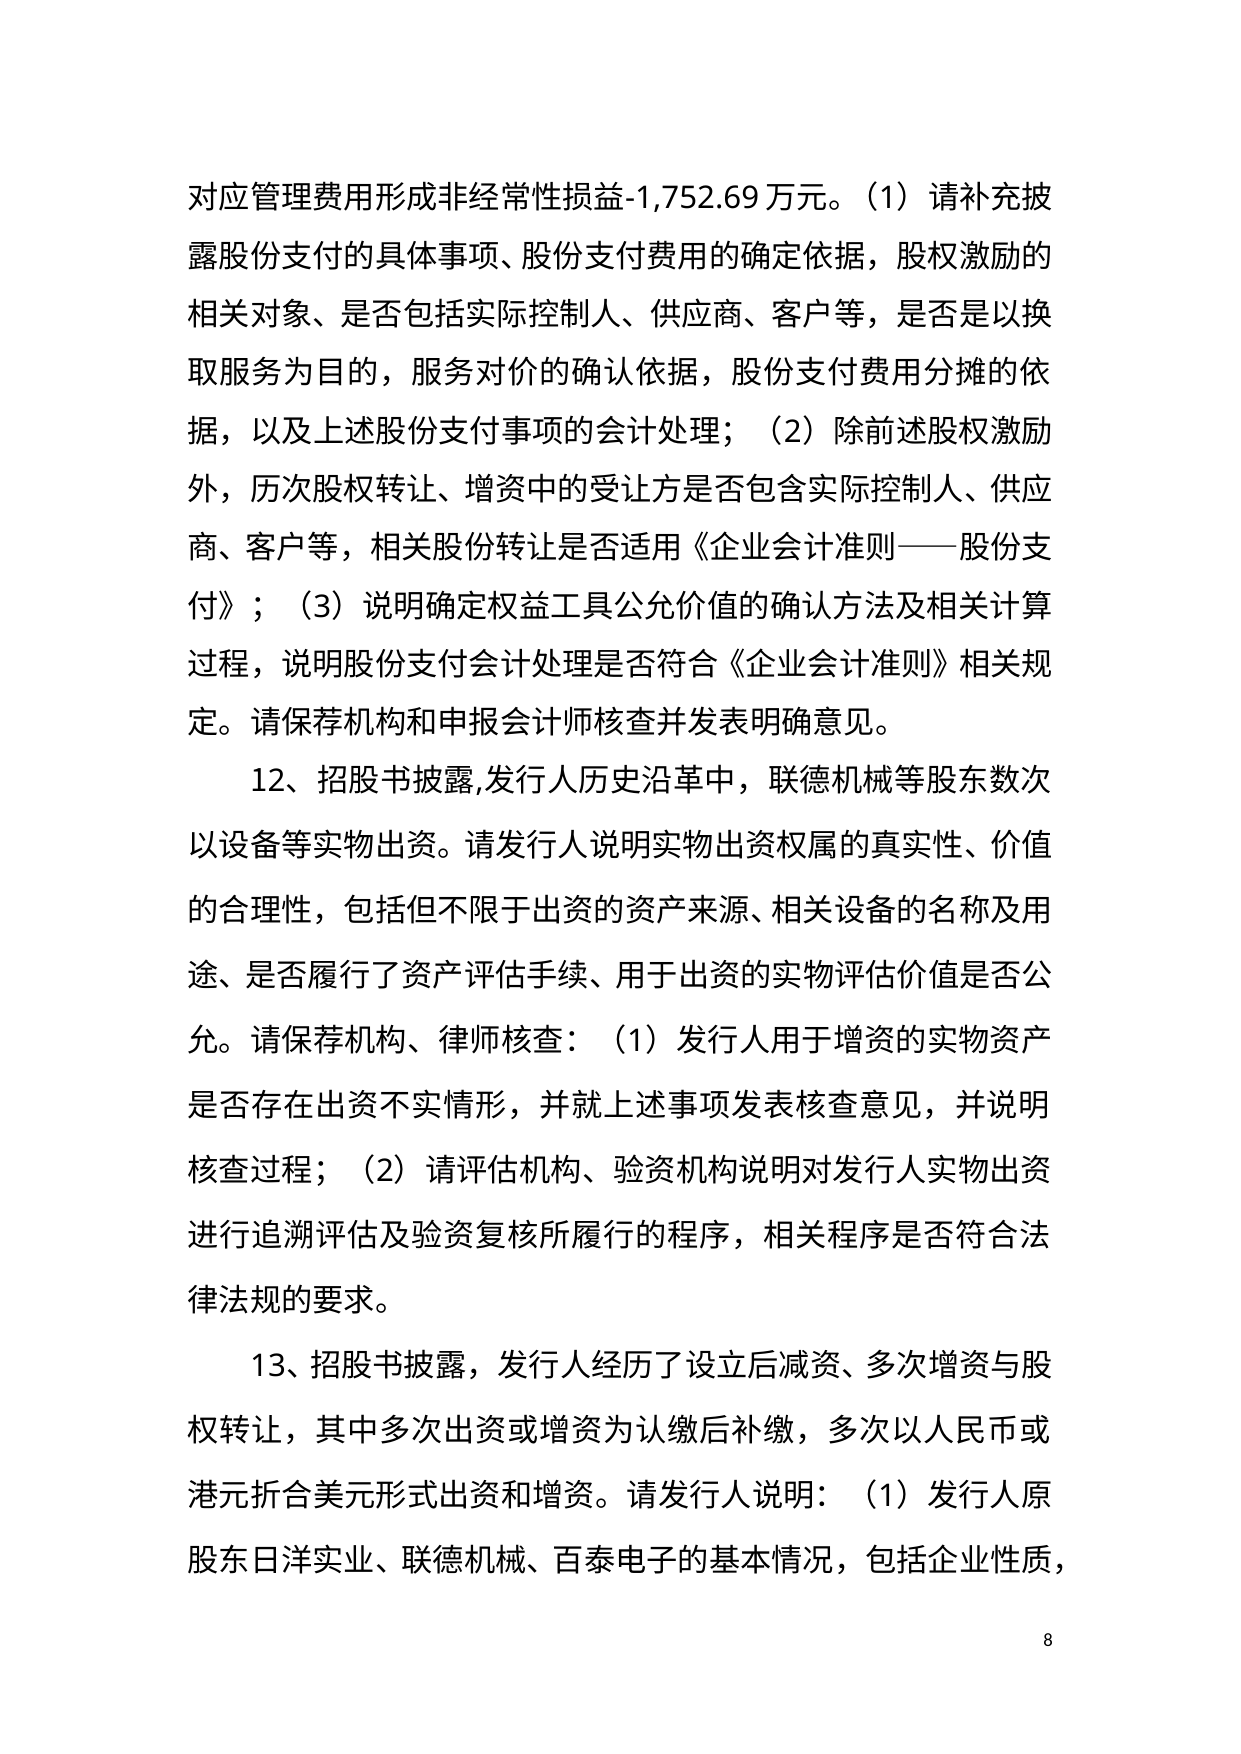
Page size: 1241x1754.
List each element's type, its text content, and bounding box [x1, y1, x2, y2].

text 12、招股书披露,发行人历史沿革中，联德机械等股东数次以设备等实物出资。请发行人说明实物出资权属的真实性、价值的合理性，包括但不限于出资的资产来源、相关设备的名称及用途、是否履行了资产评估手续、用于出资的实物评估价值是否公允。请保荐机构、律师核查：（1）发行人用于增资的实物资产是否存在出资不实情形，并就上述事项发表核查意见，并说明核查过程；（2）请评估机构、验资机构说明对发行人实物出资进行追溯评估及验资复核所履行的程序，相关程序是否符合法律法规的要求。 [187, 979, 1053, 1564]
list 11、2018年，公司实际控制人之一夏诚亮以及员工持股平台扬州嘉杰先后向公司增资，公司对该等事项作股份支付处理，对应管理费用形成非经常性损益-1,752.69万元。（1）请补充披露股份支付的具体事项、股份支付费用的确定依据，股权激励的相关对象、是否包括实际控制人、供应商、客户等，是否是以换取服务为目的，服务对价的确认依据，股份支付费用分摊的依据，以及上述股份支付事项的会计处理；（2）除前述股权激励外，历次股权转让、增资中的受让方是否包含实际控制人、供应商、客户等，相关股份转让是否适用《企业会计准则——股份支付》；（3）说明确定权益工具公允价值的确认方法及相关计算过程，说明股份支付会计处理是否符合《企业会计准则》相关规定。请保荐机构和申报会计师核查并发表明确意见。 [187, 220, 1053, 979]
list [187, 162, 1053, 220]
